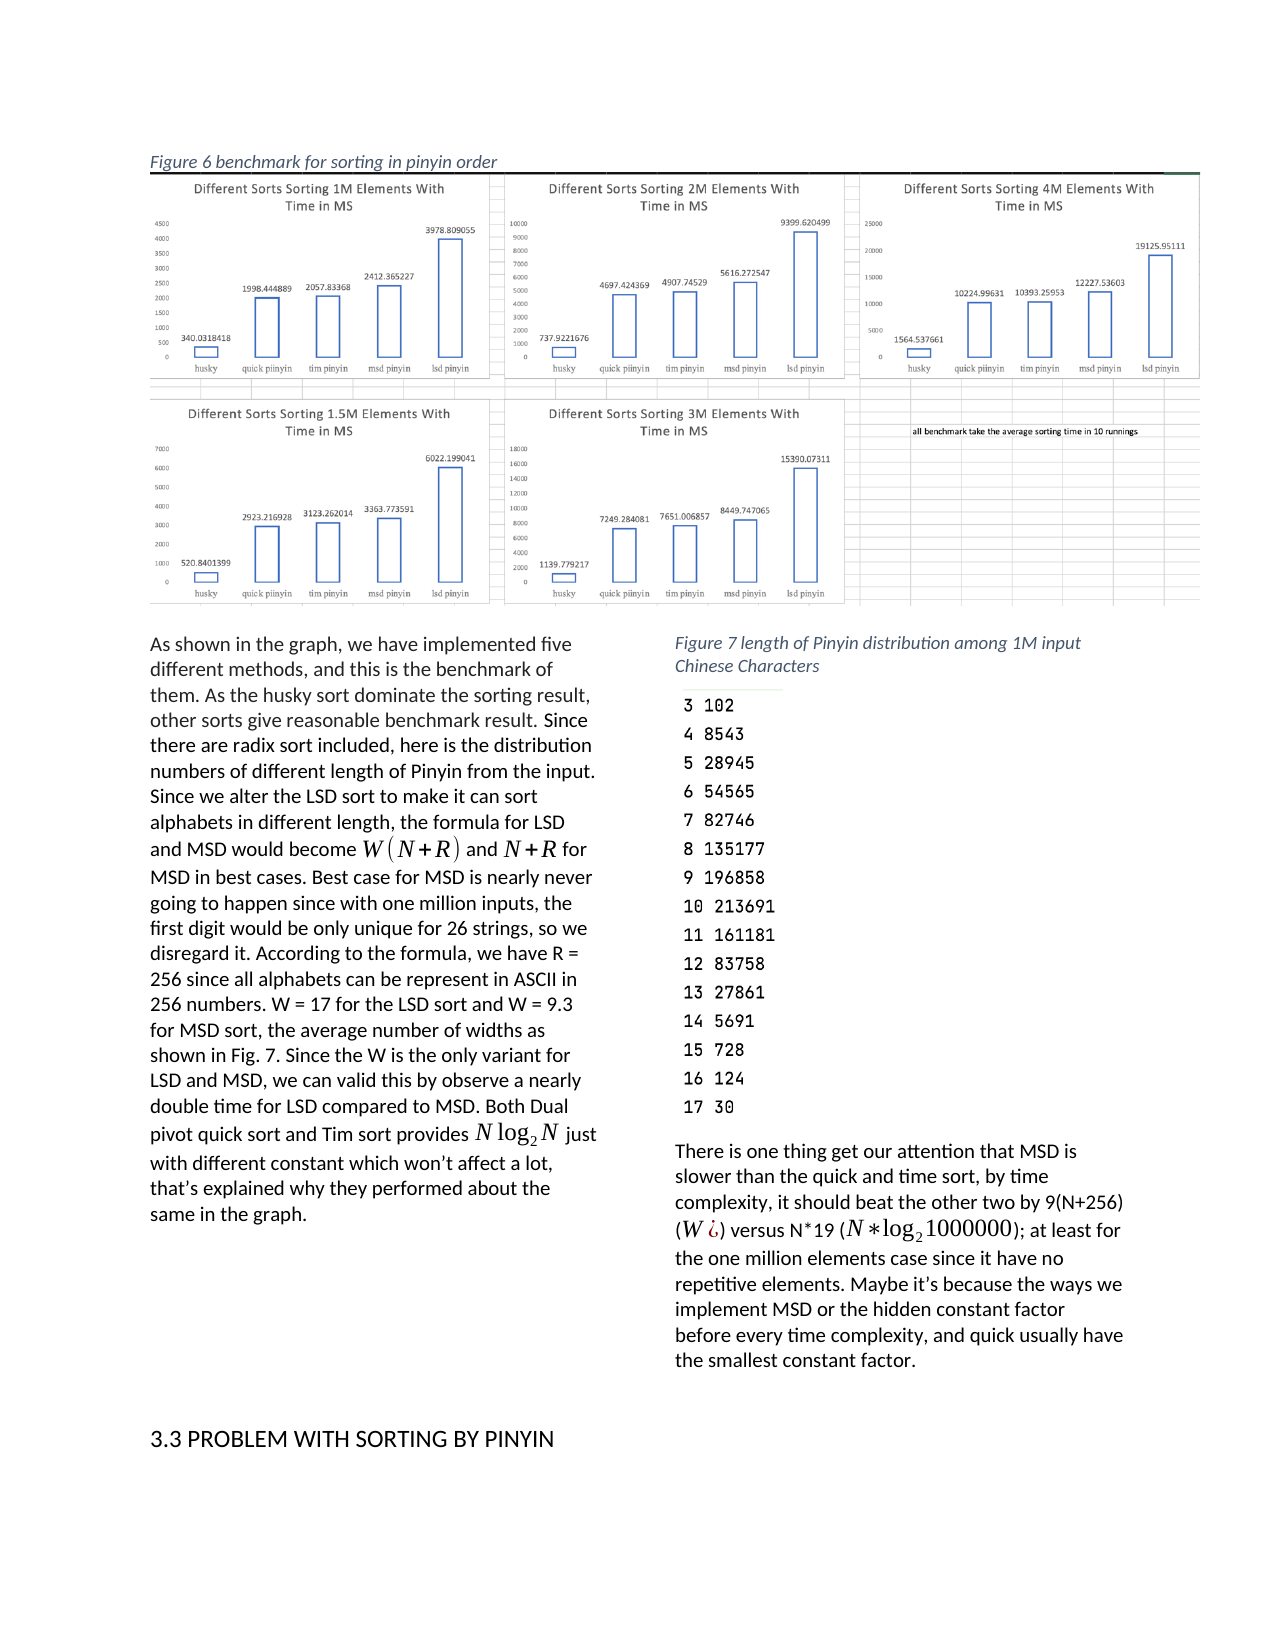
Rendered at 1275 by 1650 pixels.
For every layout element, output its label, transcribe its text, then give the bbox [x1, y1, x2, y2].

picture [675, 689, 783, 1126]
picture [150, 172, 1200, 606]
text There is one thing get our attention that MSD is slower than the quick and time sort, by time complexity, it should beat the other two by 9(N+256) () versus N*19 (); at least for the one million elements case since it have no repetitive elements. Maybe it’s because the ways we implement MSD or the hidden constant factor before every time complexity, and quick usually have the smallest constant factor. [675, 1138, 1125, 1373]
text Figure 7 length of Pinyin distribution among 1M input Chinese Characters [675, 631, 1125, 677]
text 3.3 PROBLEM WITH SORTING BY PINYIN [150, 1423, 1125, 1454]
text Figure 6 benchmark for sorting in pinyin order [150, 150, 1125, 172]
text As shown in the graph, we have implemented five different methods, and this is the benchmark of them. As the husky sort dominate the sorting result, other sorts give reasonable benchmark result. Since there are radix sort included, here is the distribution numbers of different length of Pinyin from the input. Since we alter the LSD sort to make it can sort alphabets in different length, the formula for LSD and MSD would become and for MSD in best cases. Best case for MSD is nearly never going to happen since with one million inputs, the first digit would be only unique for 26 strings, so we disregard it. According to the formula, we have R = 256 since all alphabets can be represent in ASCII in 256 numbers. W = 17 for the LSD sort and W = 9.3 for MSD sort, the average number of widths as shown in Fig. 7. Since the W is the only variant for LSD and MSD, we can valid this by observe a nearly double time for LSD compared to MSD. Both Dual pivot quick sort and Tim sort provides just with different constant which won’t affect a lot, that’s explained why they performed about the same in the graph. [150, 631, 600, 1226]
